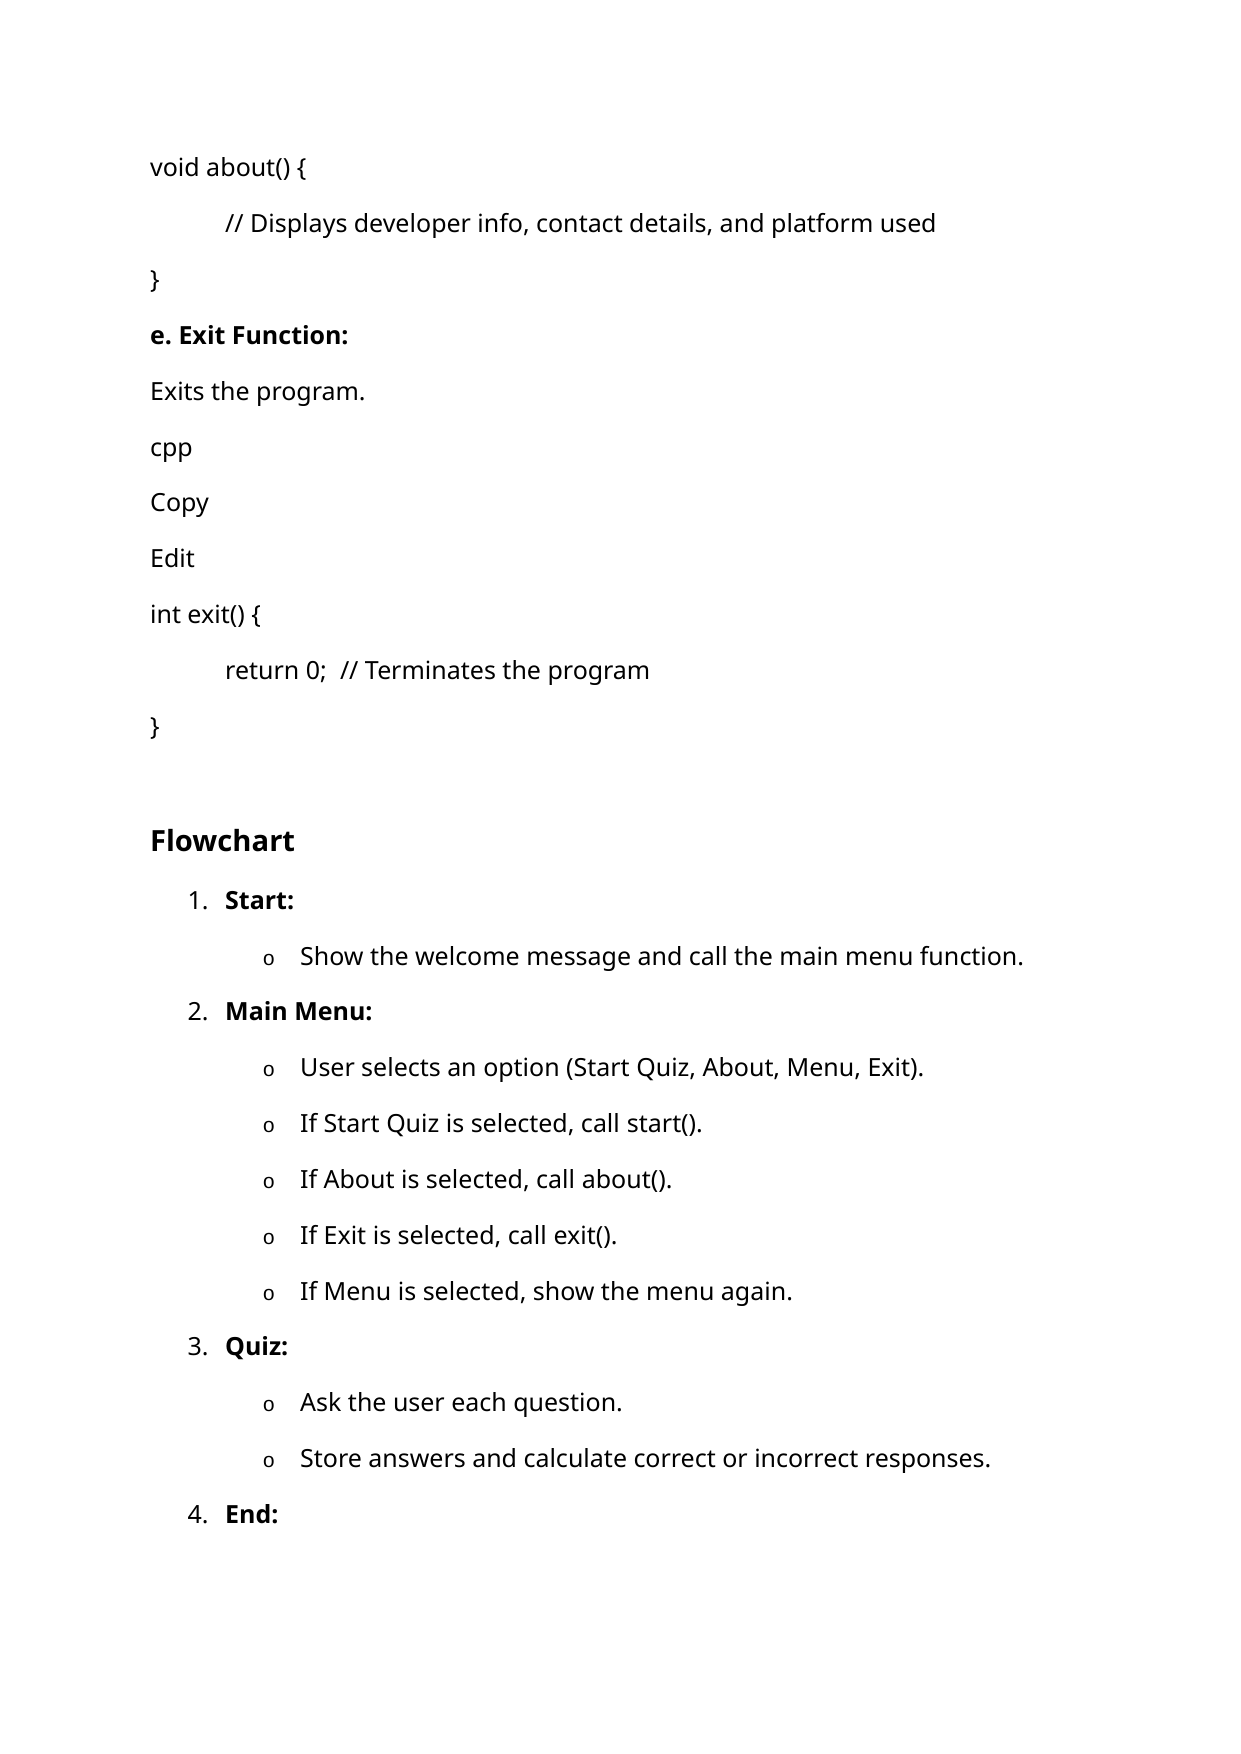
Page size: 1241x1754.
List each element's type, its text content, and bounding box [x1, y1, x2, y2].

list Start: [187, 882, 1090, 916]
text Edit [150, 541, 1090, 575]
list End: [187, 1496, 1090, 1531]
list User selects an option (Start Quiz, About, Menu, Exit). [262, 1050, 1090, 1084]
text Copy [150, 485, 1090, 519]
list Ask the user each question. [262, 1385, 1090, 1419]
text e. Exit Function: [150, 317, 1090, 352]
list If Menu is selected, show the menu again. [262, 1273, 1090, 1307]
text void about() { [150, 150, 1090, 184]
text // Displays developer info, contact details, and platform used [150, 206, 1090, 240]
list Main Menu: [187, 994, 1090, 1028]
text cpp [150, 429, 1090, 463]
list Quiz: [187, 1329, 1090, 1363]
text int exit() { [150, 597, 1090, 631]
list Store answers and calculate correct or incorrect responses. [262, 1441, 1090, 1475]
list If About is selected, call about(). [262, 1161, 1090, 1196]
text return 0; // Terminates the program [150, 652, 1090, 687]
list Show the welcome message and call the main menu function. [262, 938, 1090, 972]
list If Start Quiz is selected, call start(). [262, 1106, 1090, 1140]
text } [150, 262, 1090, 296]
list If Exit is selected, call exit(). [262, 1217, 1090, 1251]
text Exits the program. [150, 373, 1090, 407]
text } [150, 708, 1090, 742]
text Flowchart [150, 820, 1090, 860]
